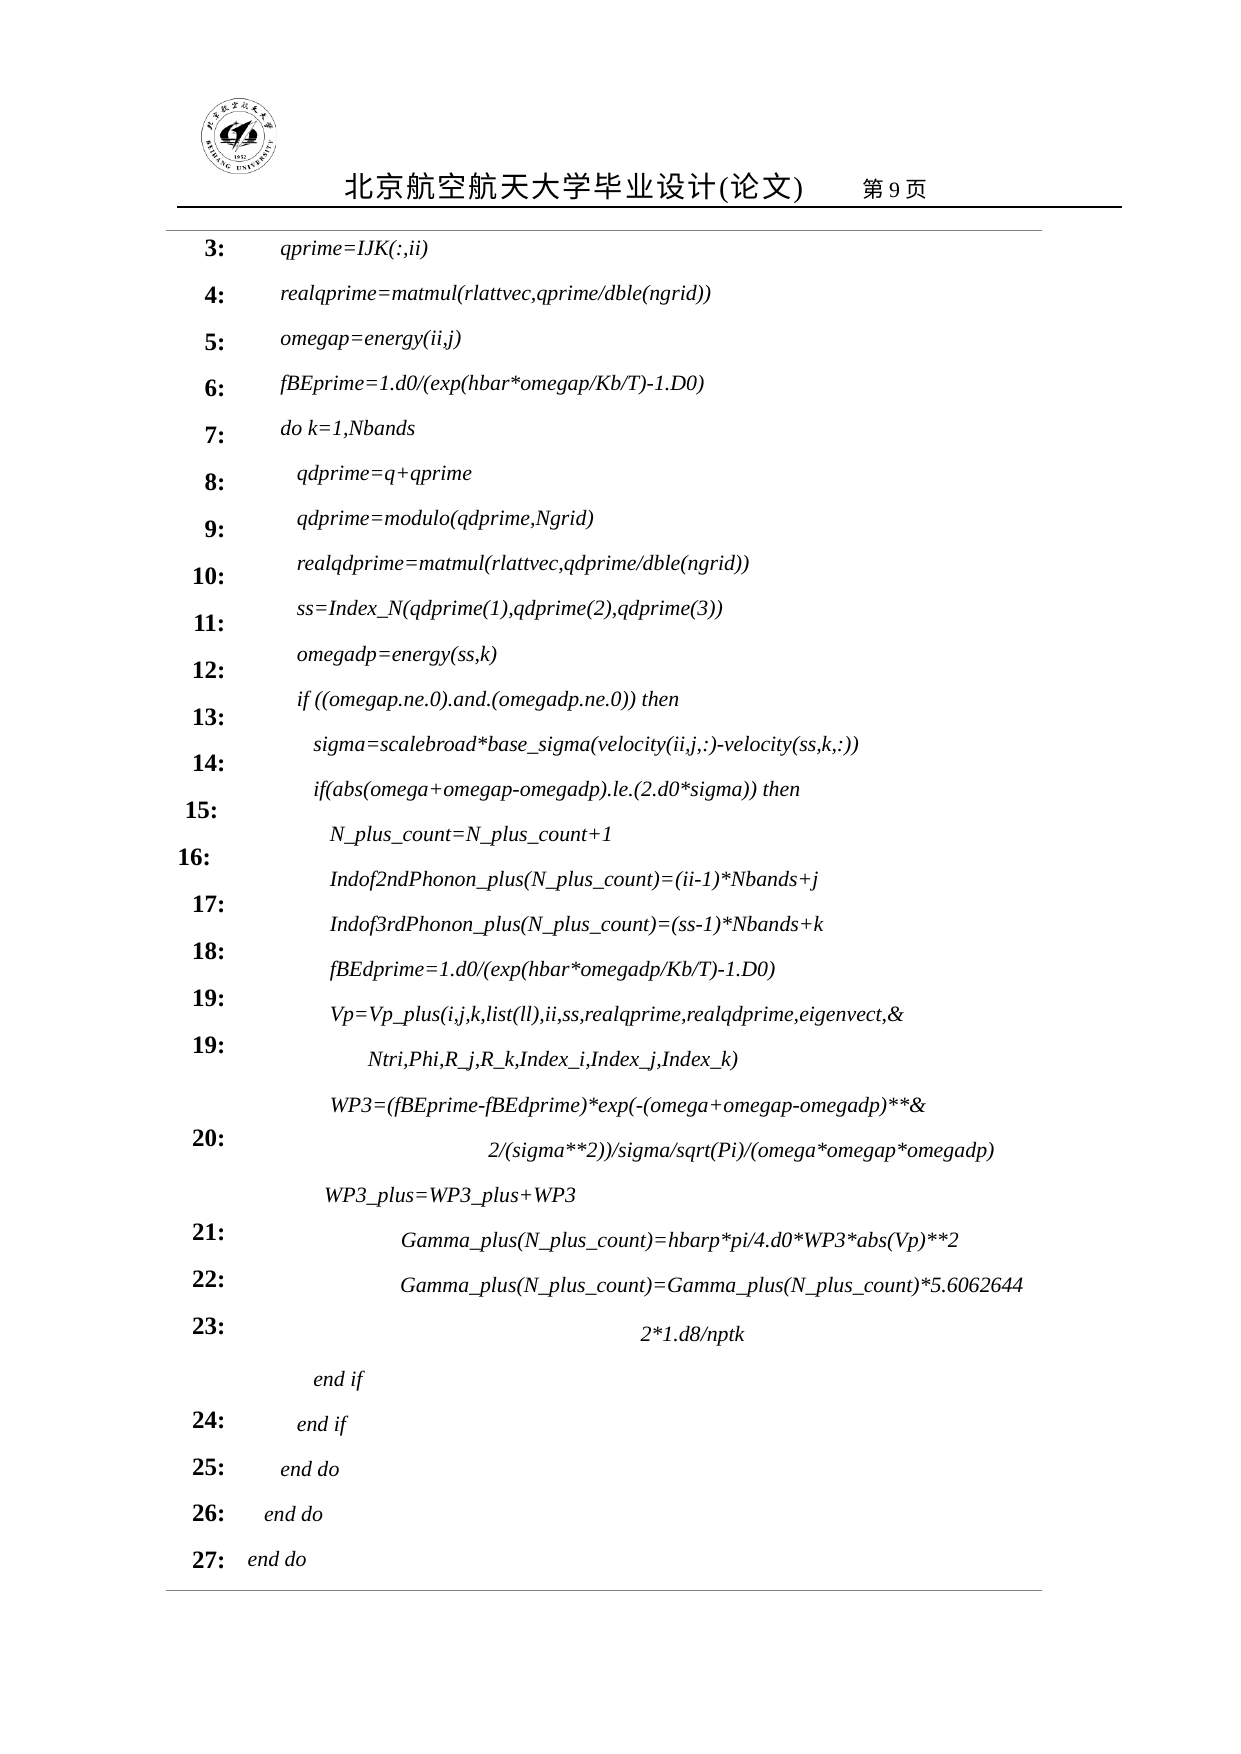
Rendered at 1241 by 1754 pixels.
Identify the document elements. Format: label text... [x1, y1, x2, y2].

picture [201, 98, 277, 174]
table_cell 1: 2: 3: 4: 5: 6: 7: 8: 9: 10: 11: 12: 13: 14: 15: 16: 17: 18: 19: [166, 231, 236, 1590]
